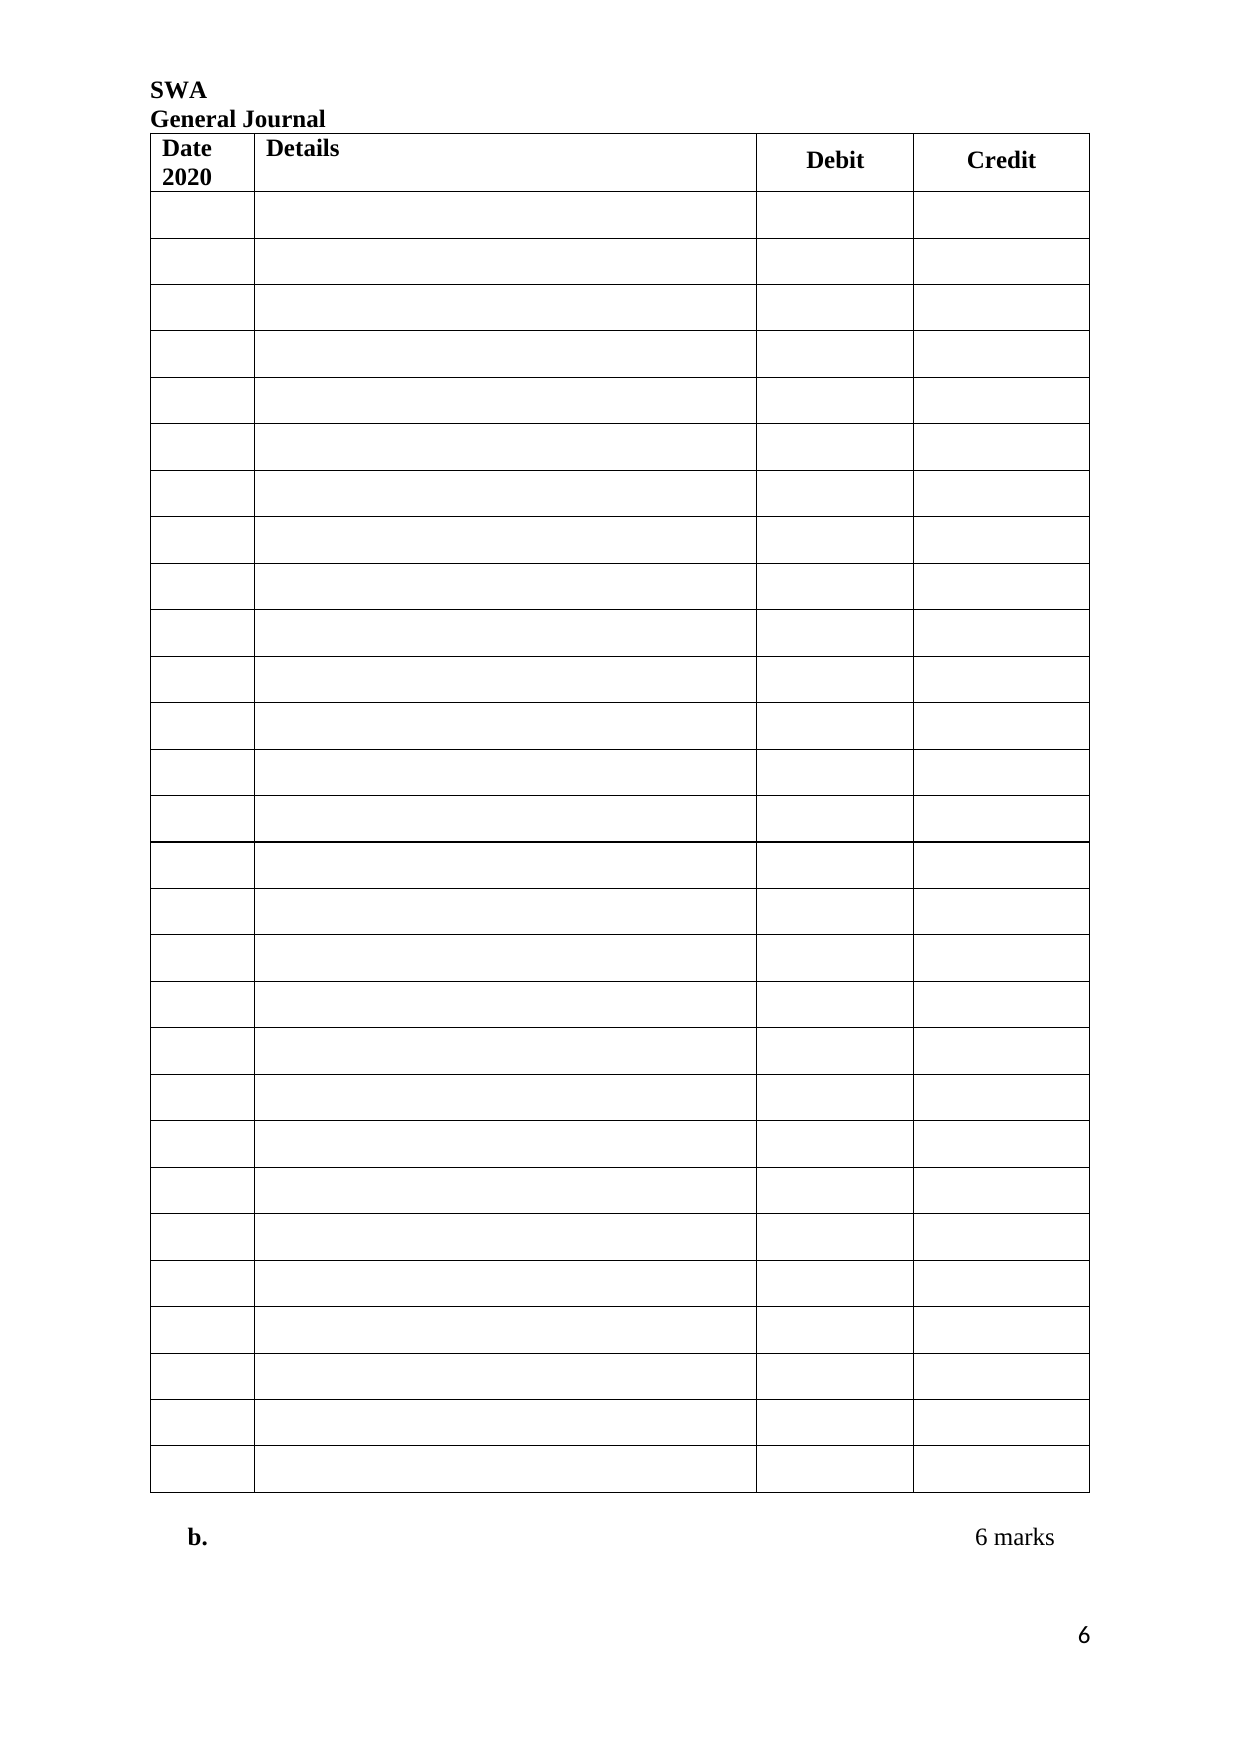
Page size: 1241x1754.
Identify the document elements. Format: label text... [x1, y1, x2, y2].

table_cell [757, 935, 913, 981]
table_cell [151, 1075, 254, 1120]
table_cell [255, 1354, 756, 1399]
table_cell [757, 517, 913, 563]
table_cell [757, 796, 913, 841]
table_cell [255, 1446, 756, 1492]
table_cell [255, 982, 756, 1027]
table_cell [757, 1168, 913, 1213]
table_header Debit [757, 134, 913, 191]
table_cell [757, 1354, 913, 1399]
table_cell [914, 1214, 1089, 1259]
table_header Date 2020 [151, 134, 254, 191]
table_cell [151, 1261, 254, 1306]
table_cell [757, 424, 913, 470]
table_cell [255, 517, 756, 563]
table_cell [255, 1075, 756, 1120]
table_cell [151, 564, 254, 609]
table_cell [255, 1028, 756, 1074]
table_cell [151, 424, 254, 470]
table_cell [914, 1400, 1089, 1445]
table_cell [151, 796, 254, 841]
table_cell [757, 1446, 913, 1492]
table_cell [151, 1214, 254, 1259]
text b. 6 marks [187, 1522, 1090, 1550]
table_cell [914, 982, 1089, 1027]
table_cell [151, 843, 254, 888]
table_cell [757, 285, 913, 330]
table_cell [151, 1028, 254, 1074]
table_cell [151, 378, 254, 423]
table_cell [151, 750, 254, 795]
table_cell [255, 471, 756, 516]
table_cell [757, 1400, 913, 1445]
table_cell [151, 1168, 254, 1213]
table_cell [255, 796, 756, 841]
table_cell [757, 331, 913, 377]
table_cell [757, 378, 913, 423]
table_cell [255, 1168, 756, 1213]
table_cell [757, 982, 913, 1027]
table_cell [757, 657, 913, 702]
table_cell [914, 703, 1089, 748]
table_cell [914, 796, 1089, 841]
table_cell [255, 935, 756, 981]
table_cell [757, 1261, 913, 1306]
table_cell [914, 378, 1089, 423]
table_cell [914, 239, 1089, 284]
table_cell [757, 1121, 913, 1167]
table_cell [757, 750, 913, 795]
table_cell [914, 424, 1089, 470]
table_cell [255, 750, 756, 795]
table_cell [757, 703, 913, 748]
table_cell [757, 610, 913, 656]
table_cell [151, 657, 254, 702]
table_cell [151, 331, 254, 377]
table_cell [255, 331, 756, 377]
table_cell [914, 1075, 1089, 1120]
table_cell [914, 1261, 1089, 1306]
table_cell [255, 285, 756, 330]
table_cell [151, 192, 254, 237]
table_cell [255, 1307, 756, 1352]
table_cell [757, 239, 913, 284]
table_cell [151, 703, 254, 748]
table_cell [757, 564, 913, 609]
table_cell [914, 517, 1089, 563]
table_cell [151, 285, 254, 330]
table_cell [914, 1121, 1089, 1167]
table_cell [914, 843, 1089, 888]
table_cell [151, 1446, 254, 1492]
table_cell [914, 285, 1089, 330]
table_cell [255, 889, 756, 934]
table_cell [914, 750, 1089, 795]
table_cell [255, 1121, 756, 1167]
table_cell [914, 657, 1089, 702]
table_cell [914, 471, 1089, 516]
table_cell [914, 331, 1089, 377]
table_cell [914, 889, 1089, 934]
table_cell [914, 935, 1089, 981]
table_cell [914, 564, 1089, 609]
table_cell [255, 610, 756, 656]
table_cell [757, 1214, 913, 1259]
table_cell [255, 657, 756, 702]
table_cell [914, 1168, 1089, 1213]
table_cell [757, 471, 913, 516]
table_cell [151, 1307, 254, 1352]
text General Journal [150, 104, 1090, 132]
table_cell [757, 1075, 913, 1120]
table_cell [757, 889, 913, 934]
table_cell [151, 935, 254, 981]
table_cell [757, 843, 913, 888]
table_cell [255, 1261, 756, 1306]
table_cell [255, 1400, 756, 1445]
text SWA [150, 75, 1090, 104]
table_header Details [255, 134, 756, 191]
table_header Credit [914, 134, 1089, 191]
table_cell [757, 192, 913, 237]
table_cell [255, 239, 756, 284]
table_cell [255, 192, 756, 237]
table_cell [255, 1214, 756, 1259]
table_cell [151, 1354, 254, 1399]
table_cell [151, 889, 254, 934]
table_cell [151, 1121, 254, 1167]
table_cell [914, 1028, 1089, 1074]
table_cell [757, 1307, 913, 1352]
table_cell [914, 1446, 1089, 1492]
table_cell [757, 1028, 913, 1074]
table_cell [255, 424, 756, 470]
table_cell [255, 378, 756, 423]
table_cell [914, 610, 1089, 656]
table_cell [914, 1354, 1089, 1399]
table_cell [914, 192, 1089, 237]
table_cell [151, 610, 254, 656]
table_cell [151, 982, 254, 1027]
table_cell [151, 239, 254, 284]
table_cell [151, 471, 254, 516]
table_cell [151, 1400, 254, 1445]
table_cell [151, 517, 254, 563]
table_cell [914, 1307, 1089, 1352]
table_cell [255, 703, 756, 748]
table_cell [255, 564, 756, 609]
table_cell [255, 843, 756, 888]
